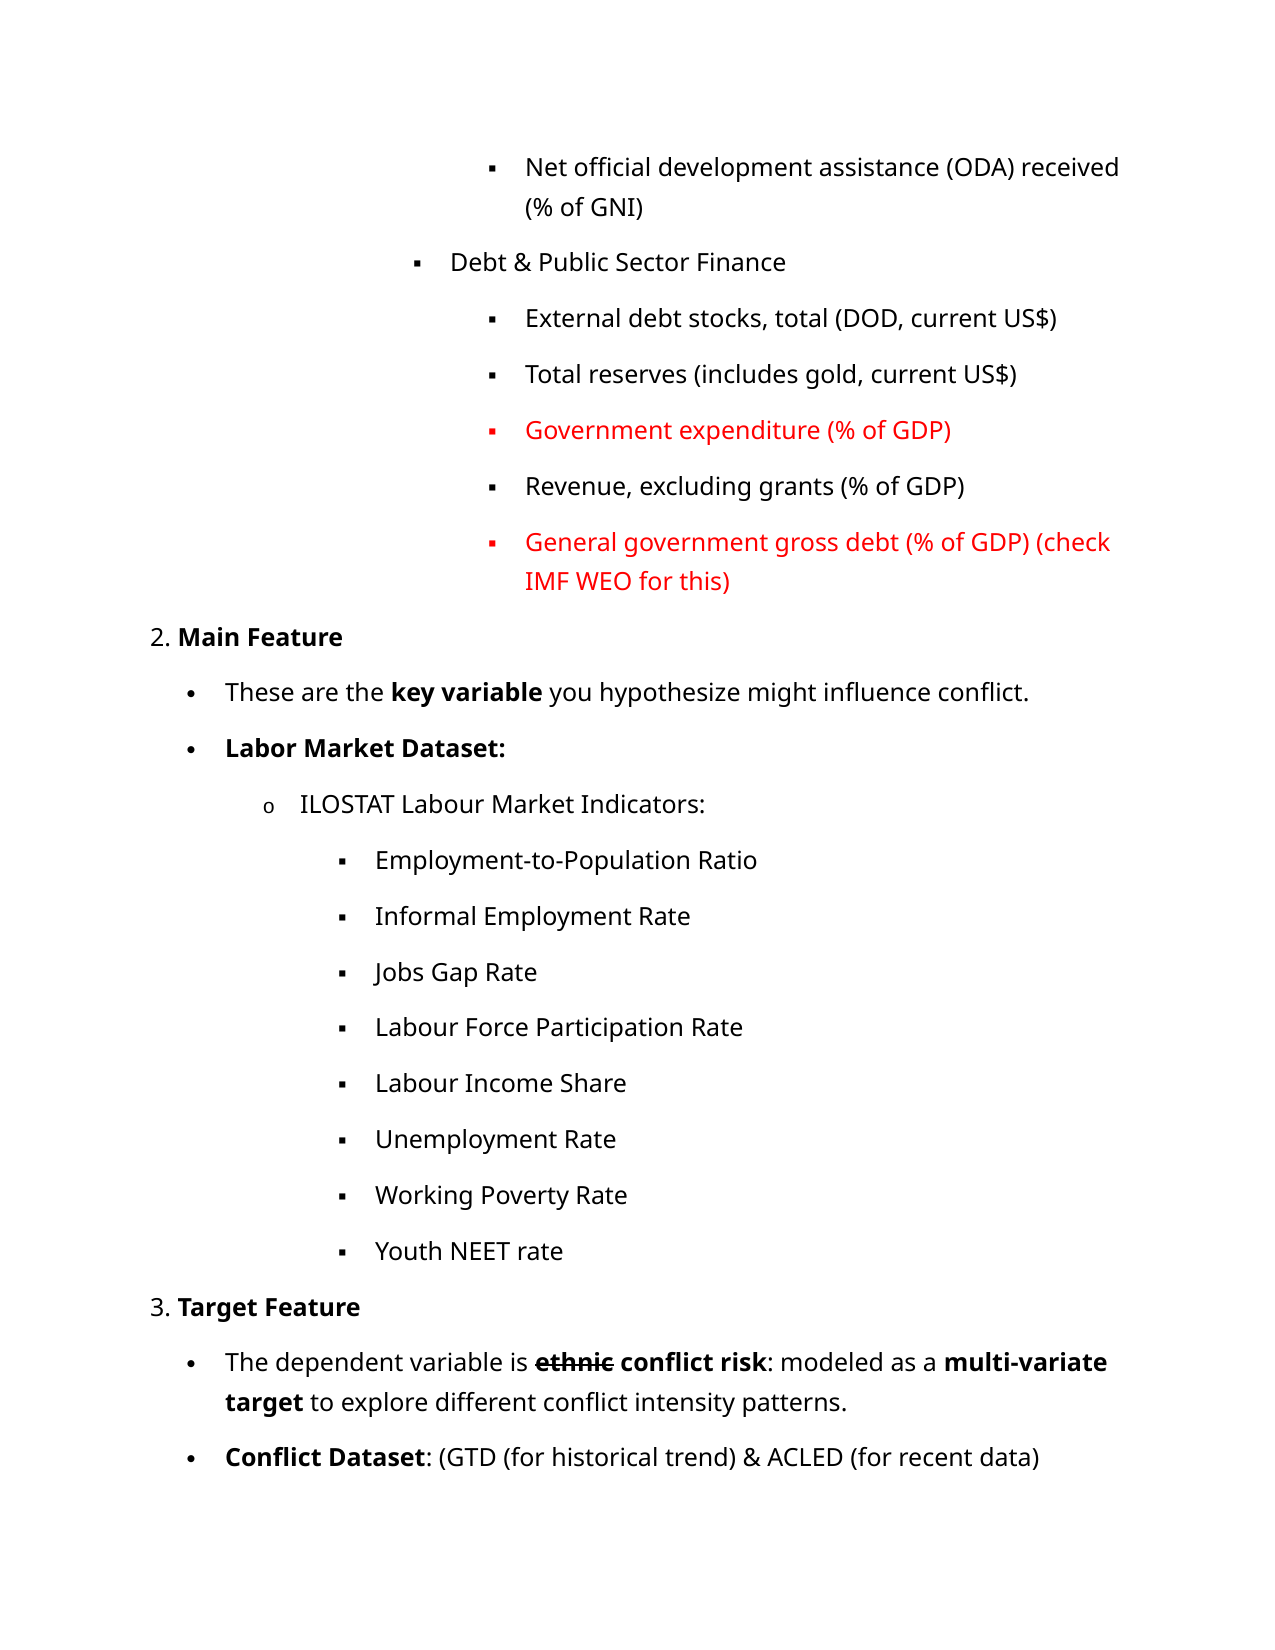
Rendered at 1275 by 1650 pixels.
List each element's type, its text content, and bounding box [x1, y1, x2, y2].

list Total reserves (includes gold, current US$) [487, 357, 1125, 391]
list These are the key variable you hypothesize might influence conflict. [187, 675, 1125, 709]
list Employment-to-Population Ratio [337, 842, 1125, 877]
list Youth NEET rate [337, 1233, 1125, 1267]
list Government expenditure (% of GDP) [487, 412, 1125, 447]
list Working Poverty Rate [337, 1177, 1125, 1212]
list External debt stocks, total (DOD, current US$) [487, 301, 1125, 335]
list General government gross debt (% of GDP) (check IMF WEO for this) [487, 524, 1125, 597]
list Informal Employment Rate [337, 898, 1125, 932]
list The dependent variable is ethnic conflict risk: modeled as a multi-variate target to explore different conflict intensity patterns. [187, 1345, 1125, 1418]
list ILOSTAT Labour Market Indicators: [262, 787, 1125, 821]
list Net official development assistance (ODA) received (% of GNI) [487, 150, 1125, 223]
list Labor Market Dataset: [187, 731, 1125, 765]
list Conflict Dataset: (GTD (for historical trend) & ACLED (for recent data) [187, 1440, 1125, 1474]
text 2. Main Feature [150, 619, 1125, 653]
list Debt & Public Sector Finance [412, 245, 1125, 279]
list Labour Force Participation Rate [337, 1010, 1125, 1044]
list Unemployment Rate [337, 1122, 1125, 1156]
text 3. Target Feature [150, 1289, 1125, 1323]
list Labour Income Share [337, 1066, 1125, 1100]
list Jobs Gap Rate [337, 954, 1125, 988]
list Revenue, excluding grants (% of GDP) [487, 468, 1125, 502]
